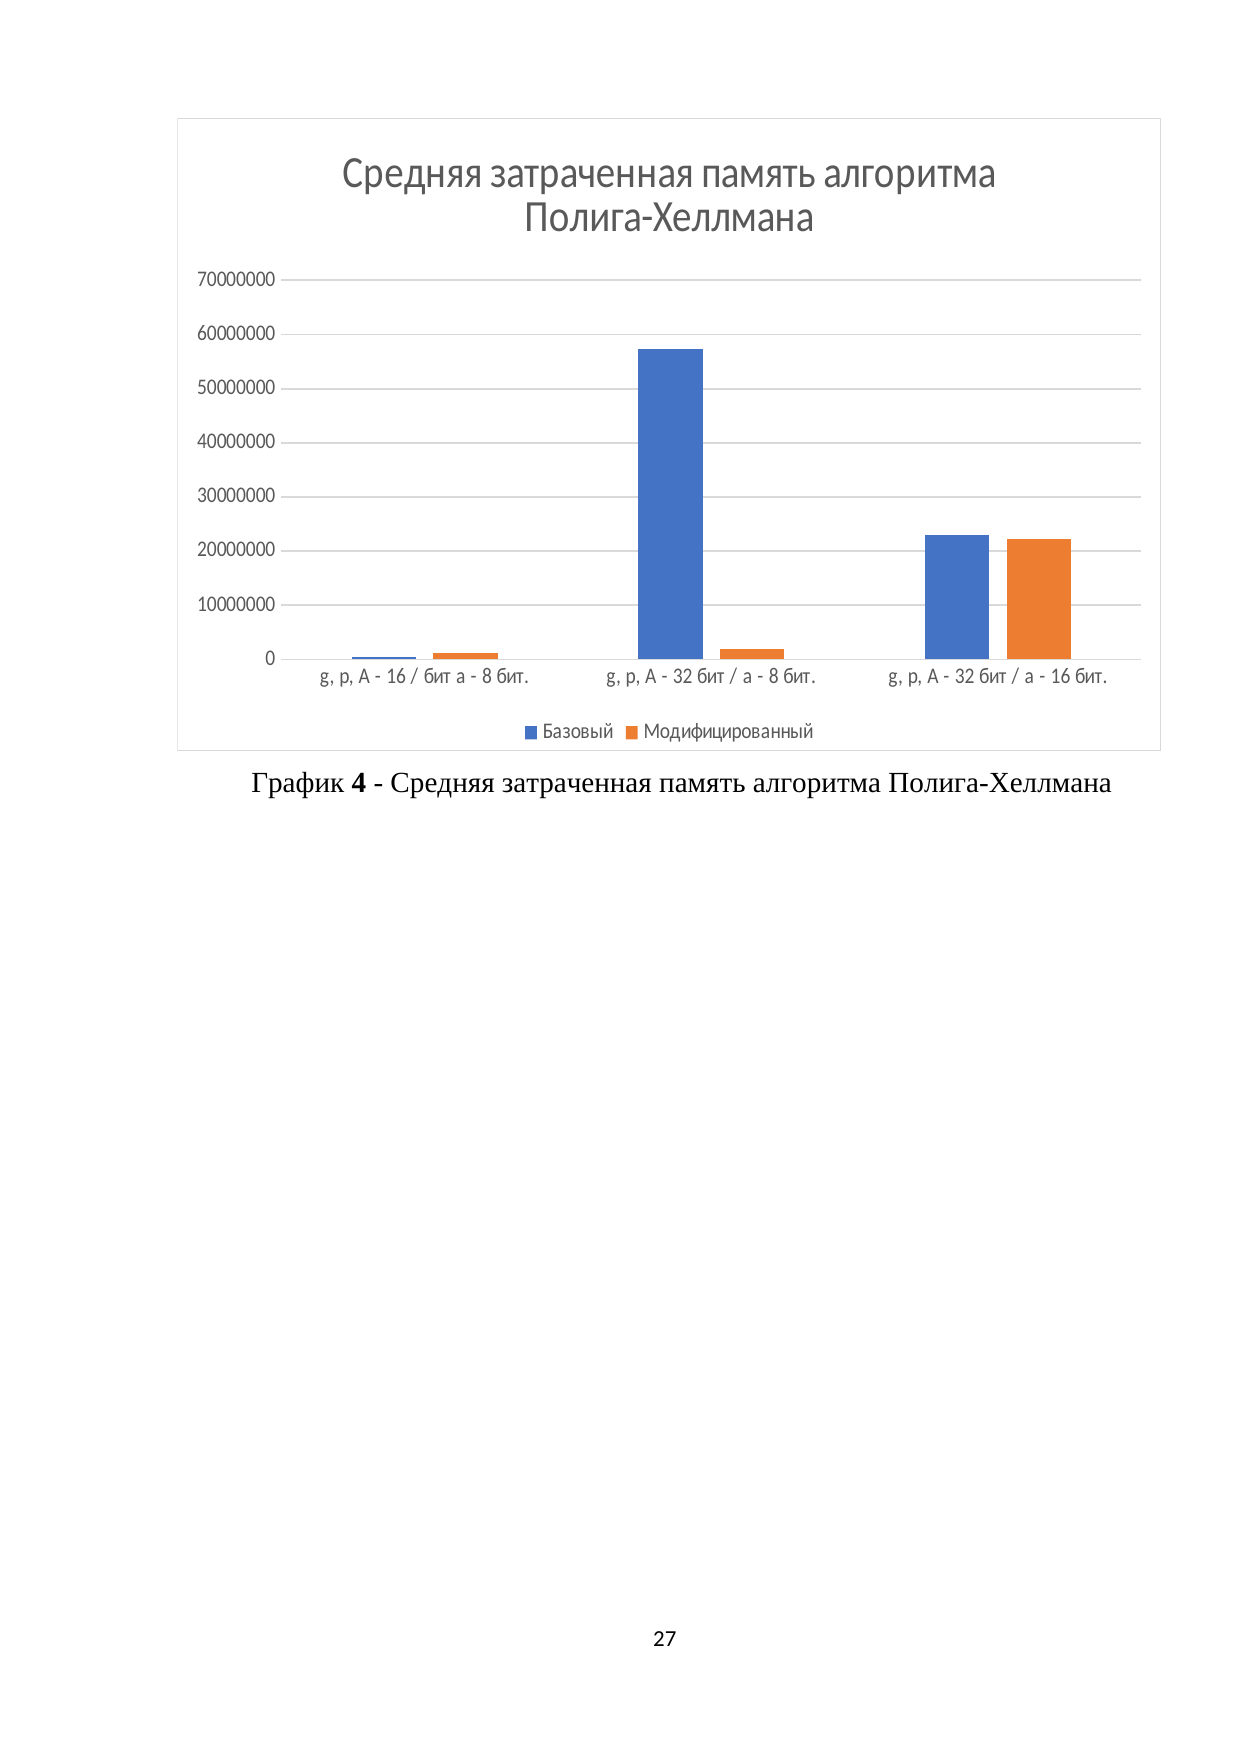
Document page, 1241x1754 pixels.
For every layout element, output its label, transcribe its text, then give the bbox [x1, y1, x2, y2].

text График 4 - Средняя затраченная память алгоритма Полига-Хеллмана [177, 765, 1152, 798]
